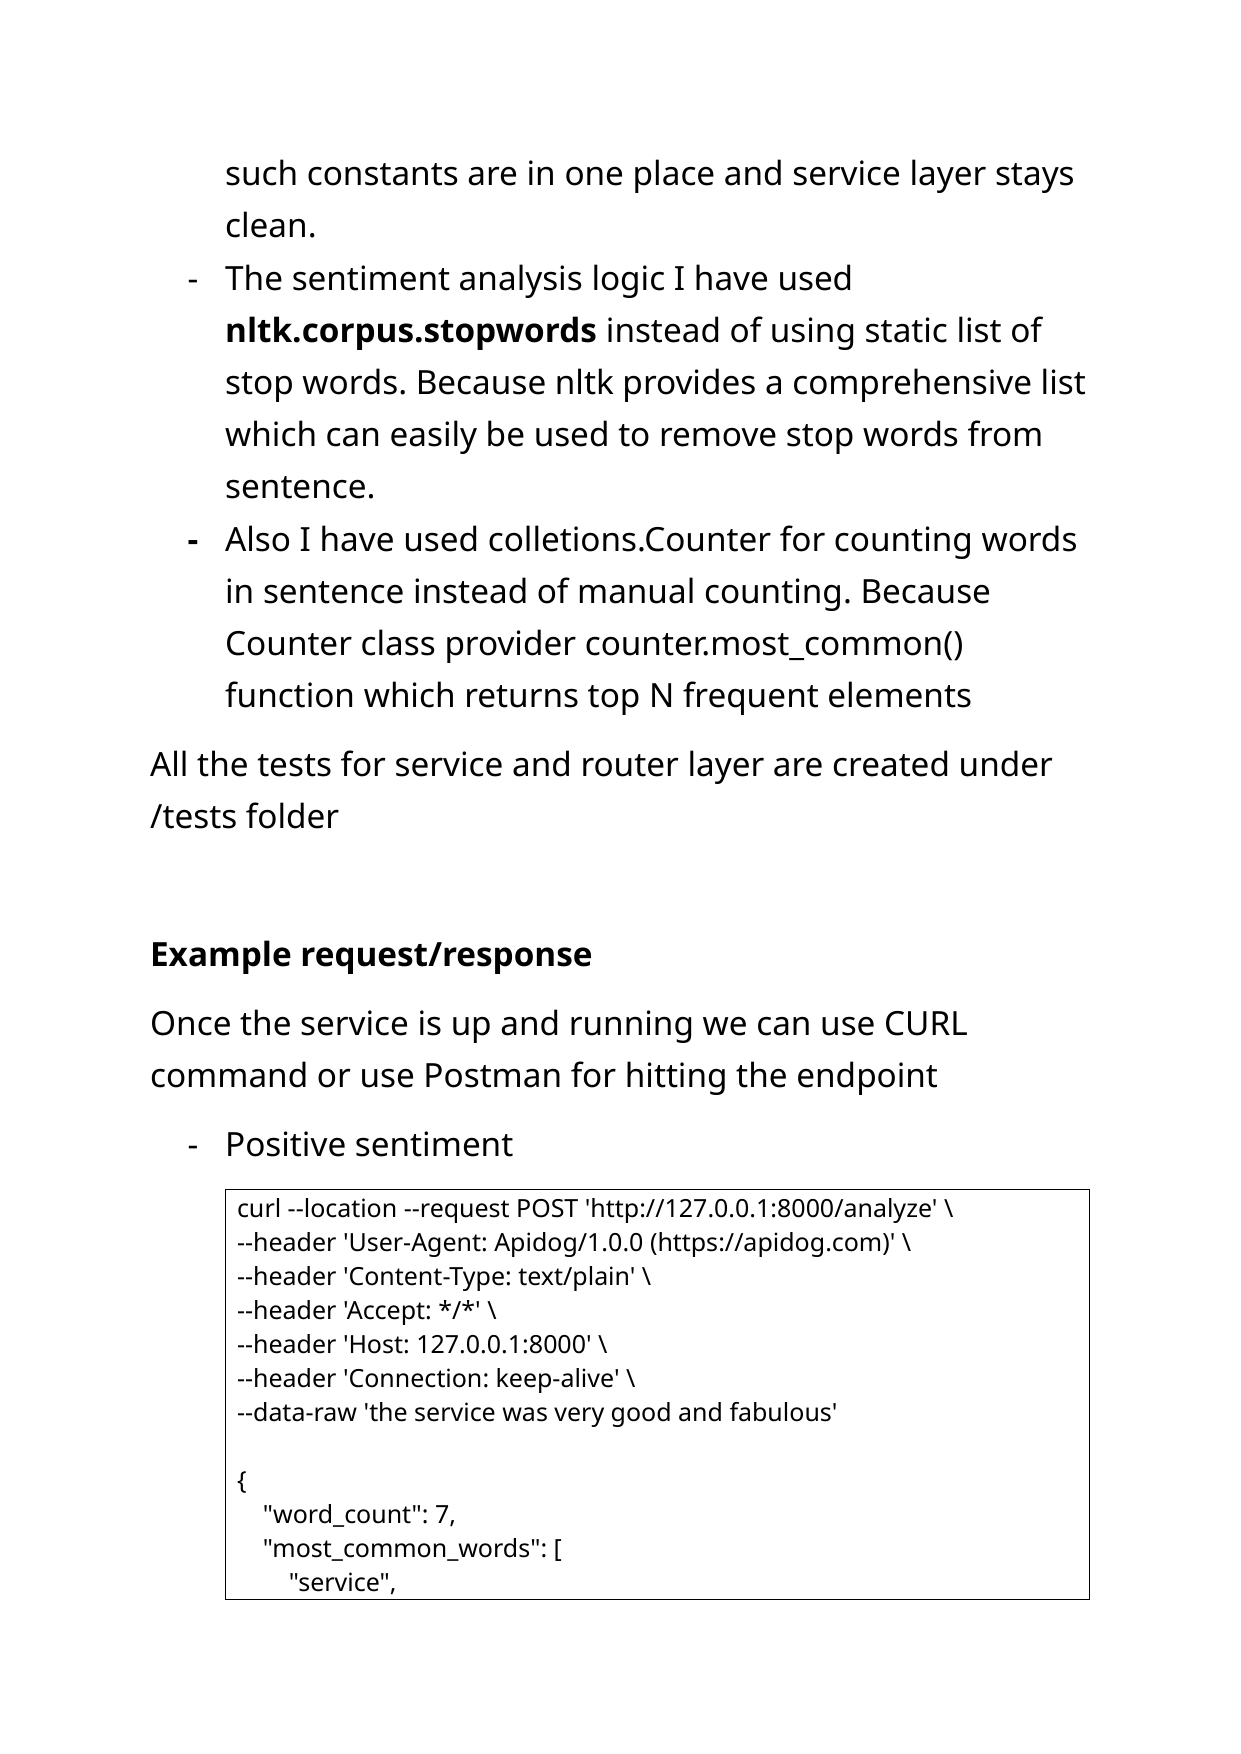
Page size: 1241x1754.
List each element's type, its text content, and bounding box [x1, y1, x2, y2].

text Example request/response [150, 931, 1090, 976]
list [187, 150, 1090, 248]
text Once the service is up and running we can use CURL command or use Postman for hitting the endpoint [150, 999, 1090, 1097]
list Positive sentiment [187, 1121, 1090, 1166]
list The sentiment analysis logic I have used nltk.corpus.stopwords instead of using static list of stop words. Because nltk provides a comprehensive list which can easily be used to remove stop words from sentence. [187, 254, 1090, 508]
list Also I have used colletions.Counter for counting words in sentence instead of manual counting. Because Counter class provider counter.most_common() function which returns top N frequent elements [187, 515, 1090, 717]
text All the tests for service and router layer are created under /tests folder [150, 741, 1090, 838]
